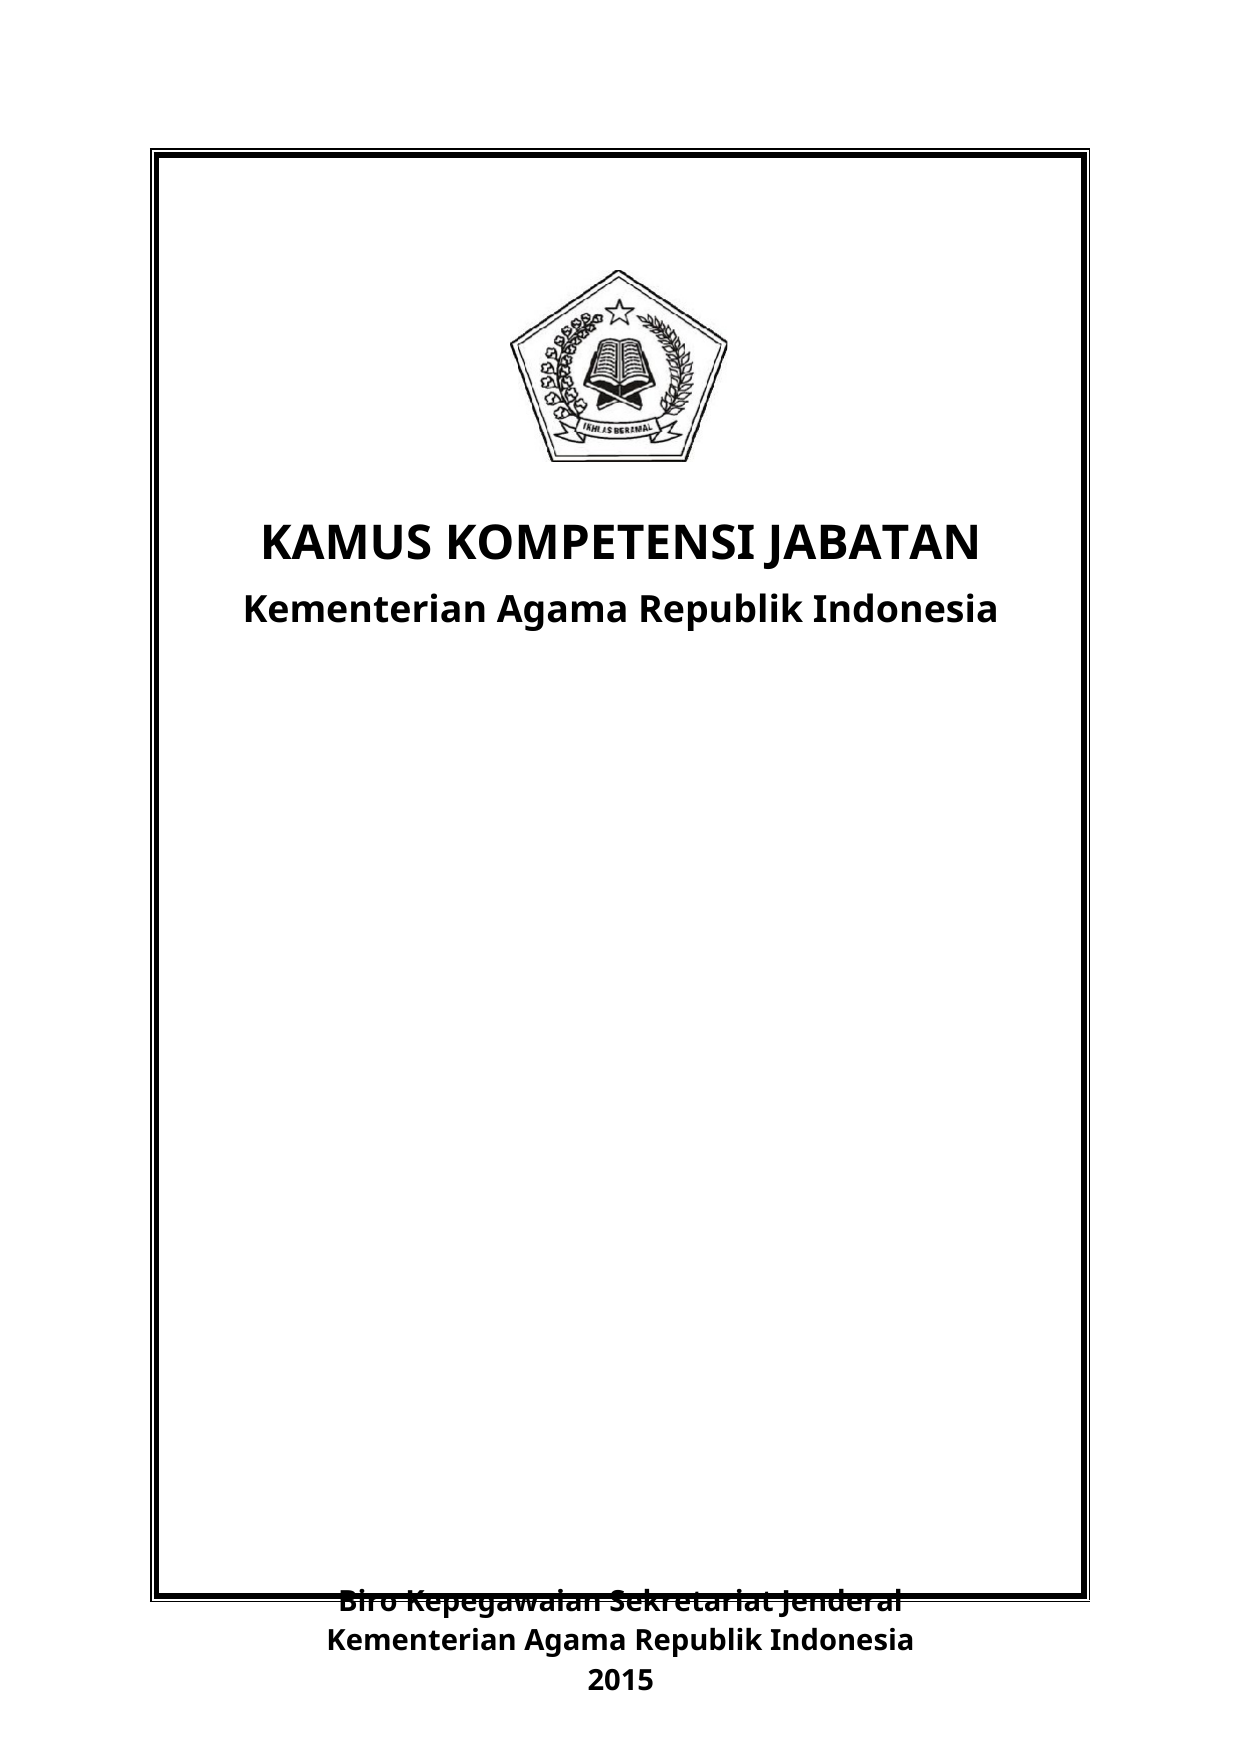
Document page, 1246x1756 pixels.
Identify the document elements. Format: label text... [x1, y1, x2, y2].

text Biro Kepegawaian Sekretariat Jenderal Kementerian Agama Republik Indonesia 2015 [315, 1580, 926, 1699]
text KAMUS KOMPETENSI JABATAN [137, 508, 1104, 573]
text Kementerian Agama Republik Indonesia [137, 582, 1103, 633]
picture [510, 270, 728, 462]
